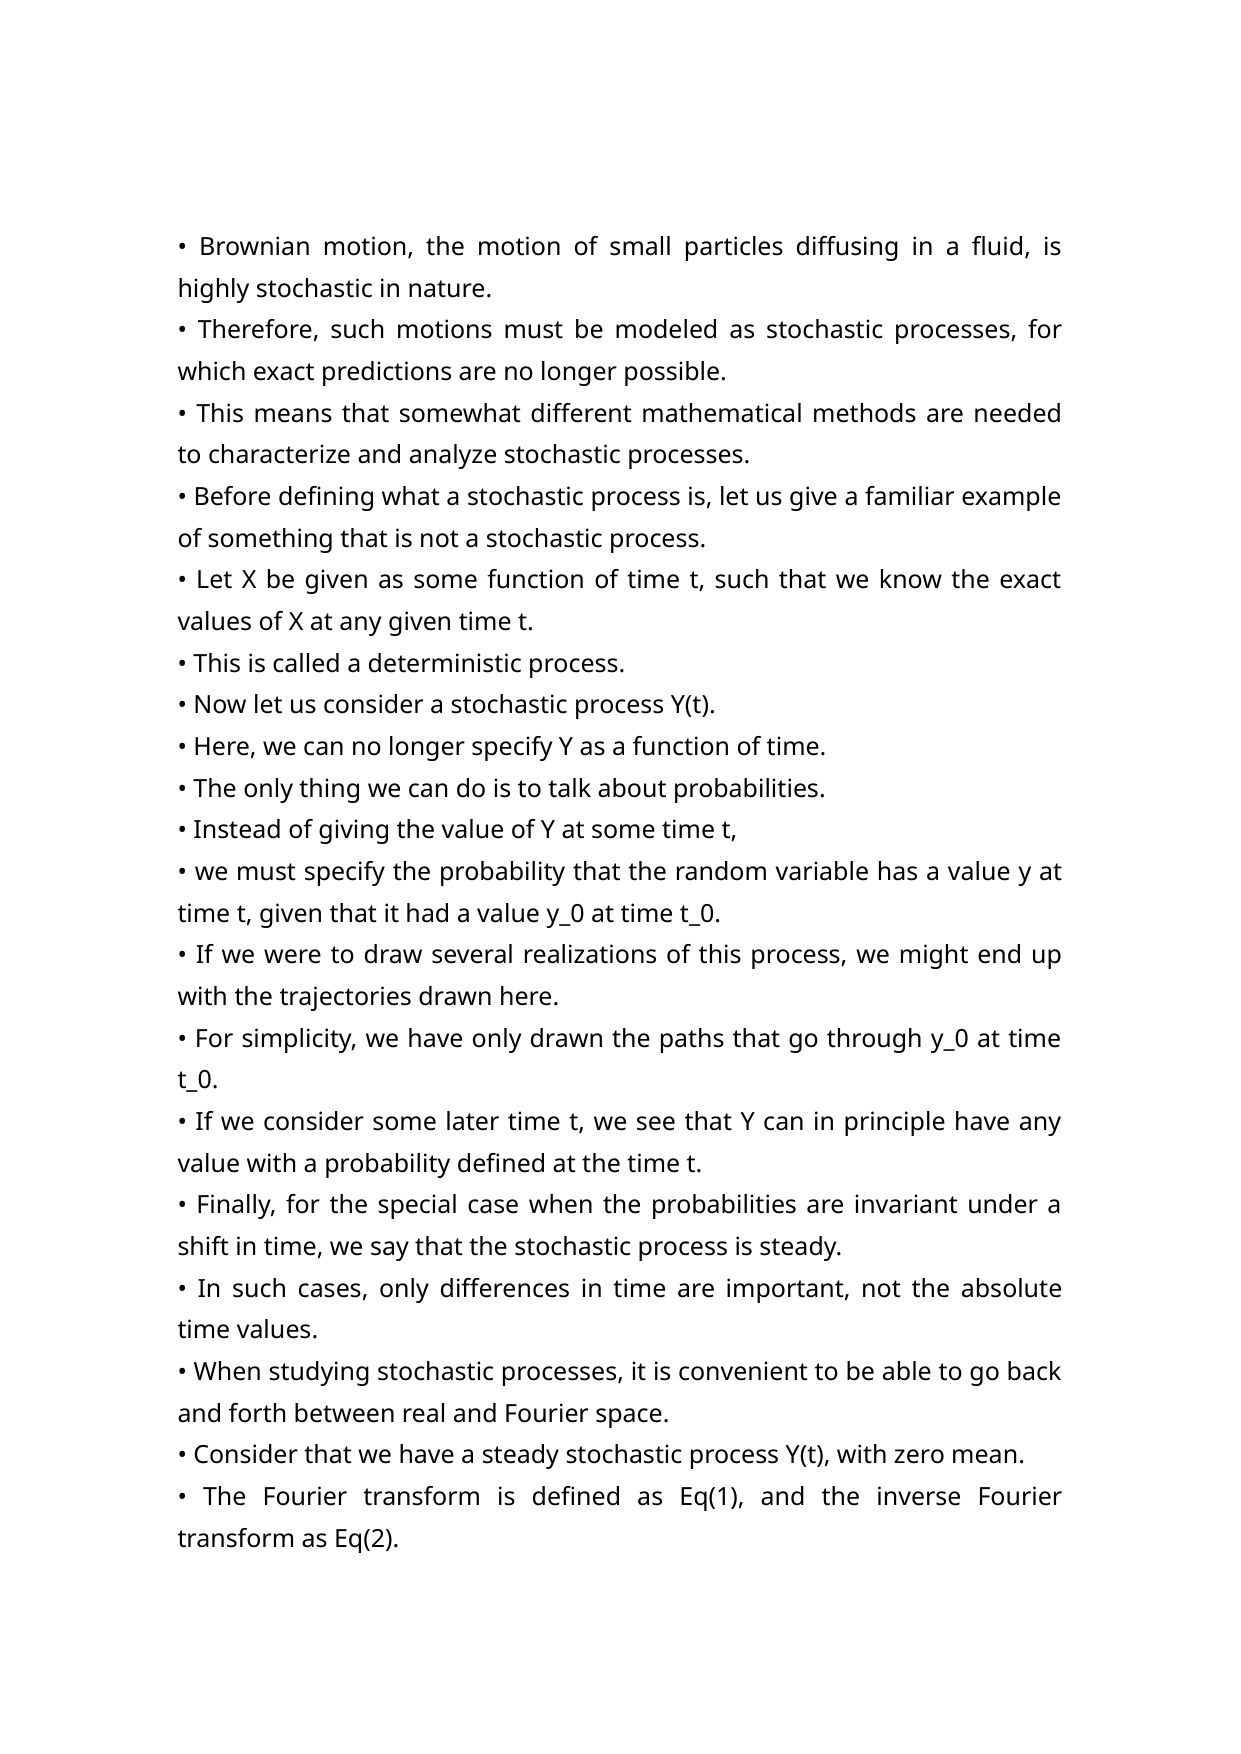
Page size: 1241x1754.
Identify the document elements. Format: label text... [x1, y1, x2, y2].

text • Brownian motion, the motion of small particles diffusing in a fluid, is highly stochastic in nature. [177, 225, 1063, 308]
text • Instead of giving the value of Y at some time t, [177, 808, 1063, 850]
text • Here, we can no longer specify Y as a function of time. [177, 725, 1063, 767]
text • This means that somewhat different mathematical methods are needed to characterize and analyze stochastic processes. [177, 392, 1063, 475]
text • In such cases, only differences in time are important, not the absolute time values. [177, 1267, 1063, 1350]
text • If we consider some later time t, we see that Y can in principle have any value with a probability defined at the time t. [177, 1100, 1063, 1183]
text • The Fourier transform is defined as Eq(1), and the inverse Fourier transform as Eq(2). [177, 1475, 1063, 1558]
text • Let X be given as some function of time t, such that we know the exact values of X at any given time t. [177, 558, 1063, 642]
text • Consider that we have a steady stochastic process Y(t), with zero mean. [177, 1433, 1063, 1475]
text • For simplicity, we have only drawn the paths that go through y_0 at time t_0. [177, 1017, 1063, 1100]
text • When studying stochastic processes, it is convenient to be able to go back and forth between real and Fourier space. [177, 1350, 1063, 1433]
text • Therefore, such motions must be modeled as stochastic processes, for which exact predictions are no longer possible. [177, 308, 1063, 392]
text • This is called a deterministic process. [177, 642, 1063, 683]
text • Now let us consider a stochastic process Y(t). [177, 683, 1063, 725]
text • Finally, for the special case when the probabilities are invariant under a shift in time, we say that the stochastic process is steady. [177, 1183, 1063, 1267]
text • If we were to draw several realizations of this process, we might end up with the trajectories drawn here. [177, 933, 1063, 1017]
text • we must specify the probability that the random variable has a value y at time t, given that it had a value y_0 at time t_0. [177, 850, 1063, 933]
text • The only thing we can do is to talk about probabilities. [177, 767, 1063, 808]
text • Before defining what a stochastic process is, let us give a familiar example of something that is not a stochastic process. [177, 475, 1063, 558]
